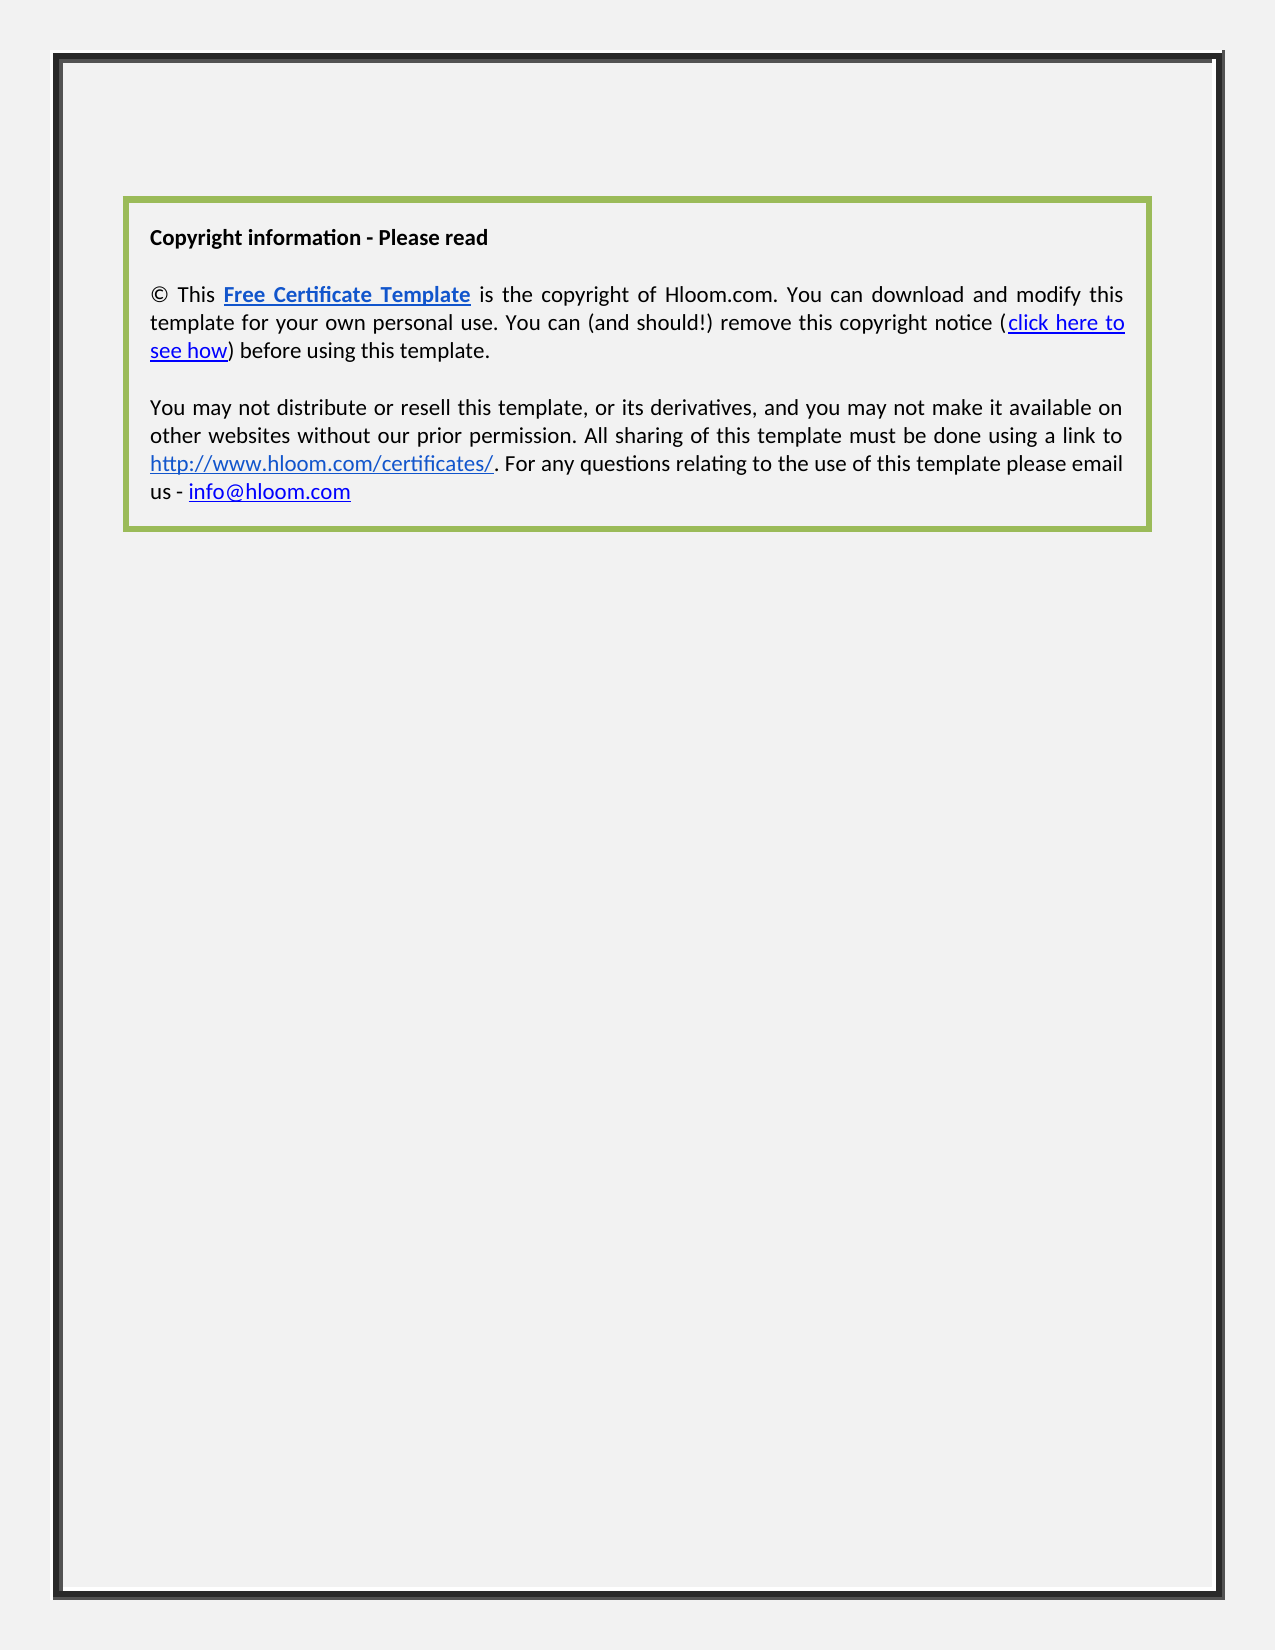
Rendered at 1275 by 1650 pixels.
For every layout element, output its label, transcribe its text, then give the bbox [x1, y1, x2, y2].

text Copyright information - Please read [129, 203, 1146, 251]
text © This Free Certificate Template is the copyright of Hloom.com. You can download and modify this template for your own personal use. You can (and should!) remove this copyright notice (click here to see how) before using this template. [150, 280, 1125, 364]
text You may not distribute or resell this template, or its derivatives, and you may not make it available on other websites without our prior permission. All sharing of this template must be done using a link to http://www.hloom.com/certificates/. For any questions relating to the use of this template please email us - info@hloom.com [129, 393, 1146, 526]
